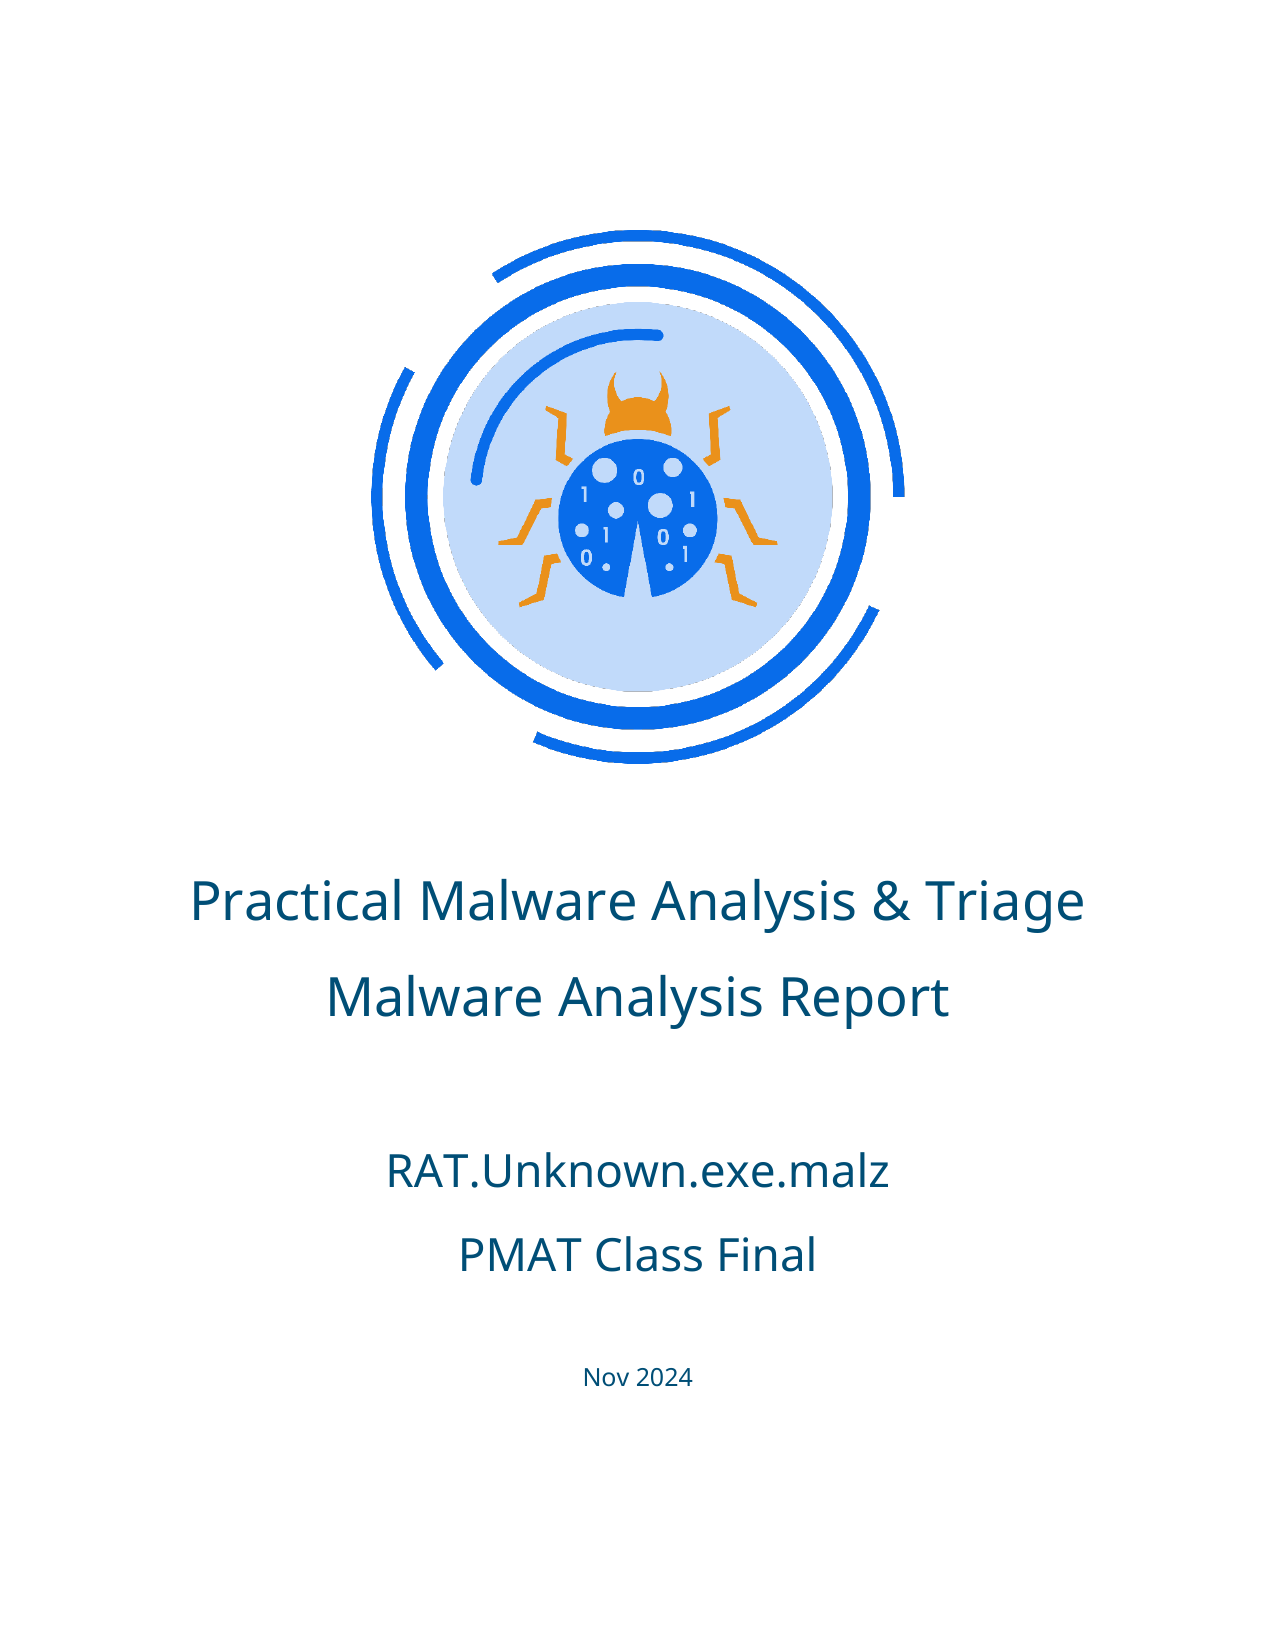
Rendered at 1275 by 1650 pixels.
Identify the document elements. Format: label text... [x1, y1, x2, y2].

picture [353, 203, 922, 790]
text Practical Malware Analysis & Triage [150, 862, 1125, 936]
text Nov 2024 [150, 1360, 1125, 1394]
text RAT.Unknown.exe.malz [150, 1139, 1125, 1201]
text PMAT Class Final [150, 1223, 1125, 1285]
text Malware Analysis Report [150, 958, 1125, 1032]
